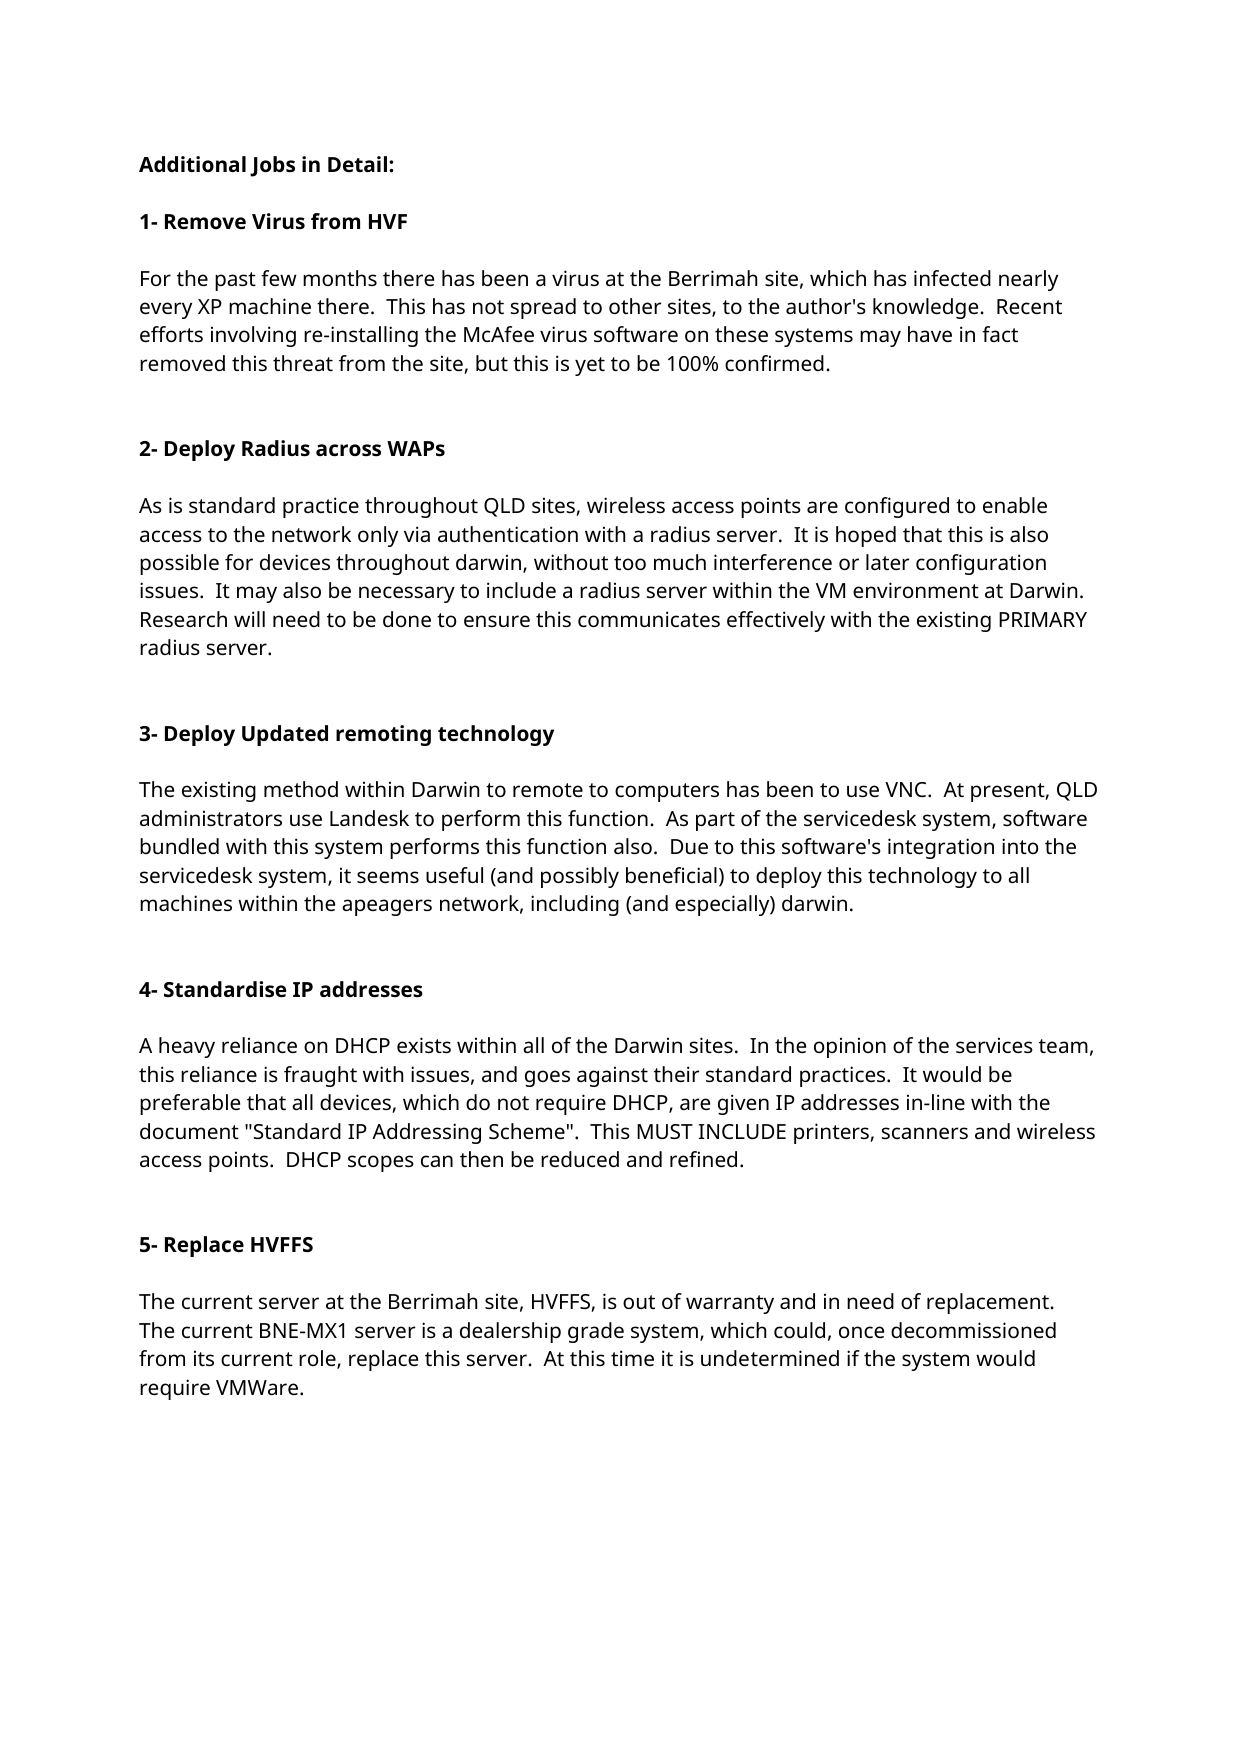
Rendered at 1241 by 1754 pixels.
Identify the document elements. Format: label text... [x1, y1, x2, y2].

text Additional Jobs in Detail: [139, 150, 1101, 178]
text 4- Standardise IP addresses [139, 975, 1101, 1003]
text A heavy reliance on DHCP exists within all of the Darwin sites. In the opinion of the services team, this reliance is fraught with issues, and goes against their standard practices. It would be preferable that all devices, which do not require DHCP, are given IP addresses in-line with the document "Standard IP Addressing Scheme". This MUST INCLUDE printers, scanners and wireless access points. DHCP scopes can then be reduced and refined. [139, 1032, 1101, 1174]
text As is standard practice throughout QLD sites, wireless access points are configured to enable access to the network only via authentication with a radius server. It is hoped that this is also possible for devices throughout darwin, without too much interference or later configuration issues. It may also be necessary to include a radius server within the VM environment at Darwin. Research will need to be done to ensure this communicates effectively with the existing PRIMARY radius server. [139, 491, 1101, 662]
text 3- Deploy Updated remoting technology [139, 719, 1101, 747]
text The current server at the Berrimah site, HVFFS, is out of warranty and in need of replacement. The current BNE-MX1 server is a dealership grade system, which could, once decommissioned from its current role, replace this server. At this time it is undetermined if the system would require VMWare. [139, 1287, 1101, 1401]
text For the past few months there has been a virus at the Berrimah site, which has infected nearly every XP machine there. This has not spread to other sites, to the author's knowledge. Recent efforts involving re-installing the McAfee virus software on these systems may have in fact removed this threat from the site, but this is yet to be 100% confirmed. [139, 264, 1101, 377]
text The existing method within Darwin to remote to computers has been to use VNC. At present, QLD administrators use Landesk to perform this function. As part of the servicedesk system, software bundled with this system performs this function also. Due to this software's integration into the servicedesk system, it seems useful (and possibly beneficial) to deploy this technology to all machines within the apeagers network, including (and especially) darwin. [139, 776, 1101, 918]
text 1- Remove Virus from HVF [139, 207, 1101, 235]
text 5- Replace HVFFS [139, 1231, 1101, 1259]
text 2- Deploy Radius across WAPs [139, 434, 1101, 463]
